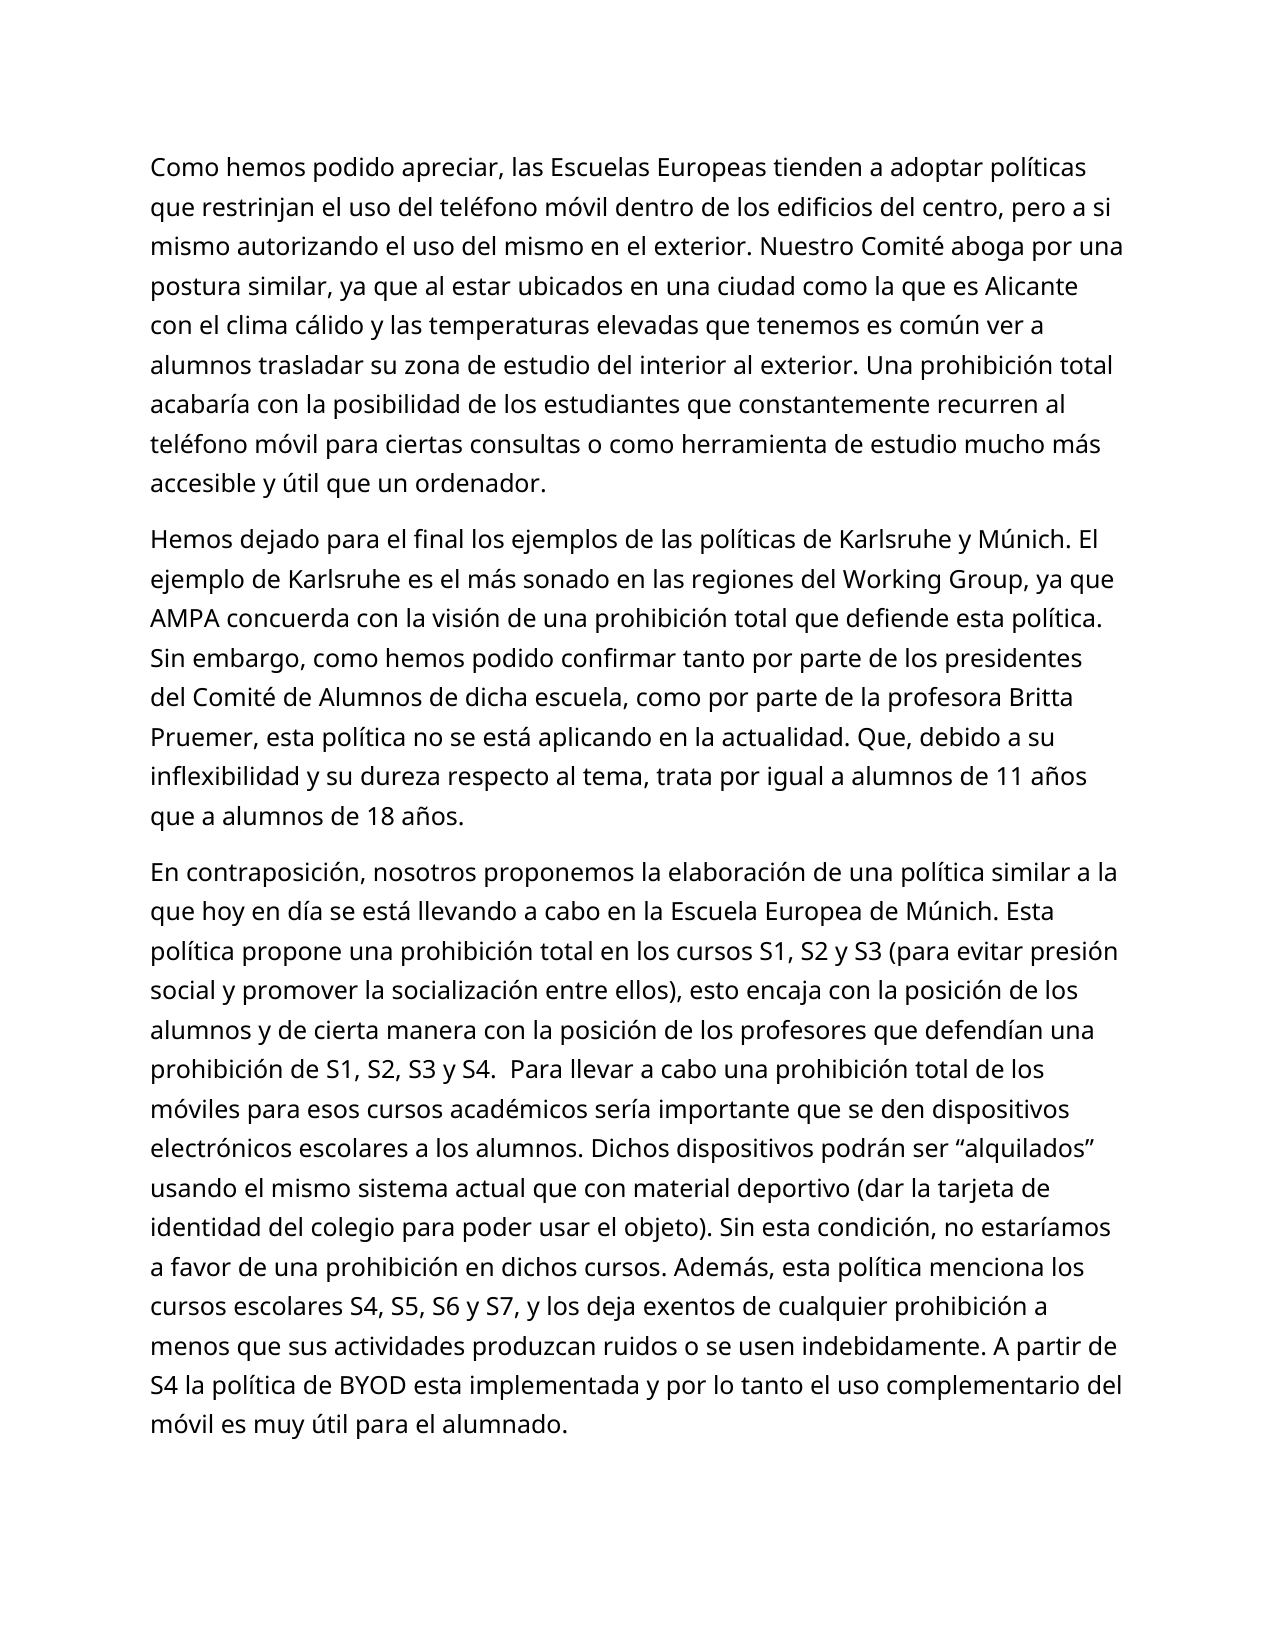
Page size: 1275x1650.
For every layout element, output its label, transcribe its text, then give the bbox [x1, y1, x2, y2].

text Como hemos podido apreciar, las Escuelas Europeas tienden a adoptar políticas que restrinjan el uso del teléfono móvil dentro de los edificios del centro, pero a si mismo autorizando el uso del mismo en el exterior. Nuestro Comité aboga por una postura similar, ya que al estar ubicados en una ciudad como la que es Alicante con el clima cálido y las temperaturas elevadas que tenemos es común ver a alumnos trasladar su zona de estudio del interior al exterior. Una prohibición total acabaría con la posibilidad de los estudiantes que constantemente recurren al teléfono móvil para ciertas consultas o como herramienta de estudio mucho más accesible y útil que un ordenador. [150, 150, 1125, 500]
text En contraposición, nosotros proponemos la elaboración de una política similar a la que hoy en día se está llevando a cabo en la Escuela Europea de Múnich. Esta política propone una prohibición total en los cursos S1, S2 y S3 (para evitar presión social y promover la socialización entre ellos), esto encaja con la posición de los alumnos y de cierta manera con la posición de los profesores que defendían una prohibición de S1, S2, S3 y S4. Para llevar a cabo una prohibición total de los móviles para esos cursos académicos sería importante que se den dispositivos electrónicos escolares a los alumnos. Dichos dispositivos podrán ser “alquilados” usando el mismo sistema actual que con material deportivo (dar la tarjeta de identidad del colegio para poder usar el objeto). Sin esta condición, no estaríamos a favor de una prohibición en dichos cursos. Además, esta política menciona los cursos escolares S4, S5, S6 y S7, y los deja exentos de cualquier prohibición a menos que sus actividades produzcan ruidos o se usen indebidamente. A partir de S4 la política de BYOD esta implementada y por lo tanto el uso complementario del móvil es muy útil para el alumnado. [150, 854, 1125, 1441]
text Hemos dejado para el final los ejemplos de las políticas de Karlsruhe y Múnich. El ejemplo de Karlsruhe es el más sonado en las regiones del Working Group, ya que AMPA concuerda con la visión de una prohibición total que defiende esta política. Sin embargo, como hemos podido confirmar tanto por parte de los presidentes del Comité de Alumnos de dicha escuela, como por parte de la profesora Britta Pruemer, esta política no se está aplicando en la actualidad. Que, debido a su inflexibilidad y su dureza respecto al tema, trata por igual a alumnos de 11 años que a alumnos de 18 años. [150, 522, 1125, 832]
